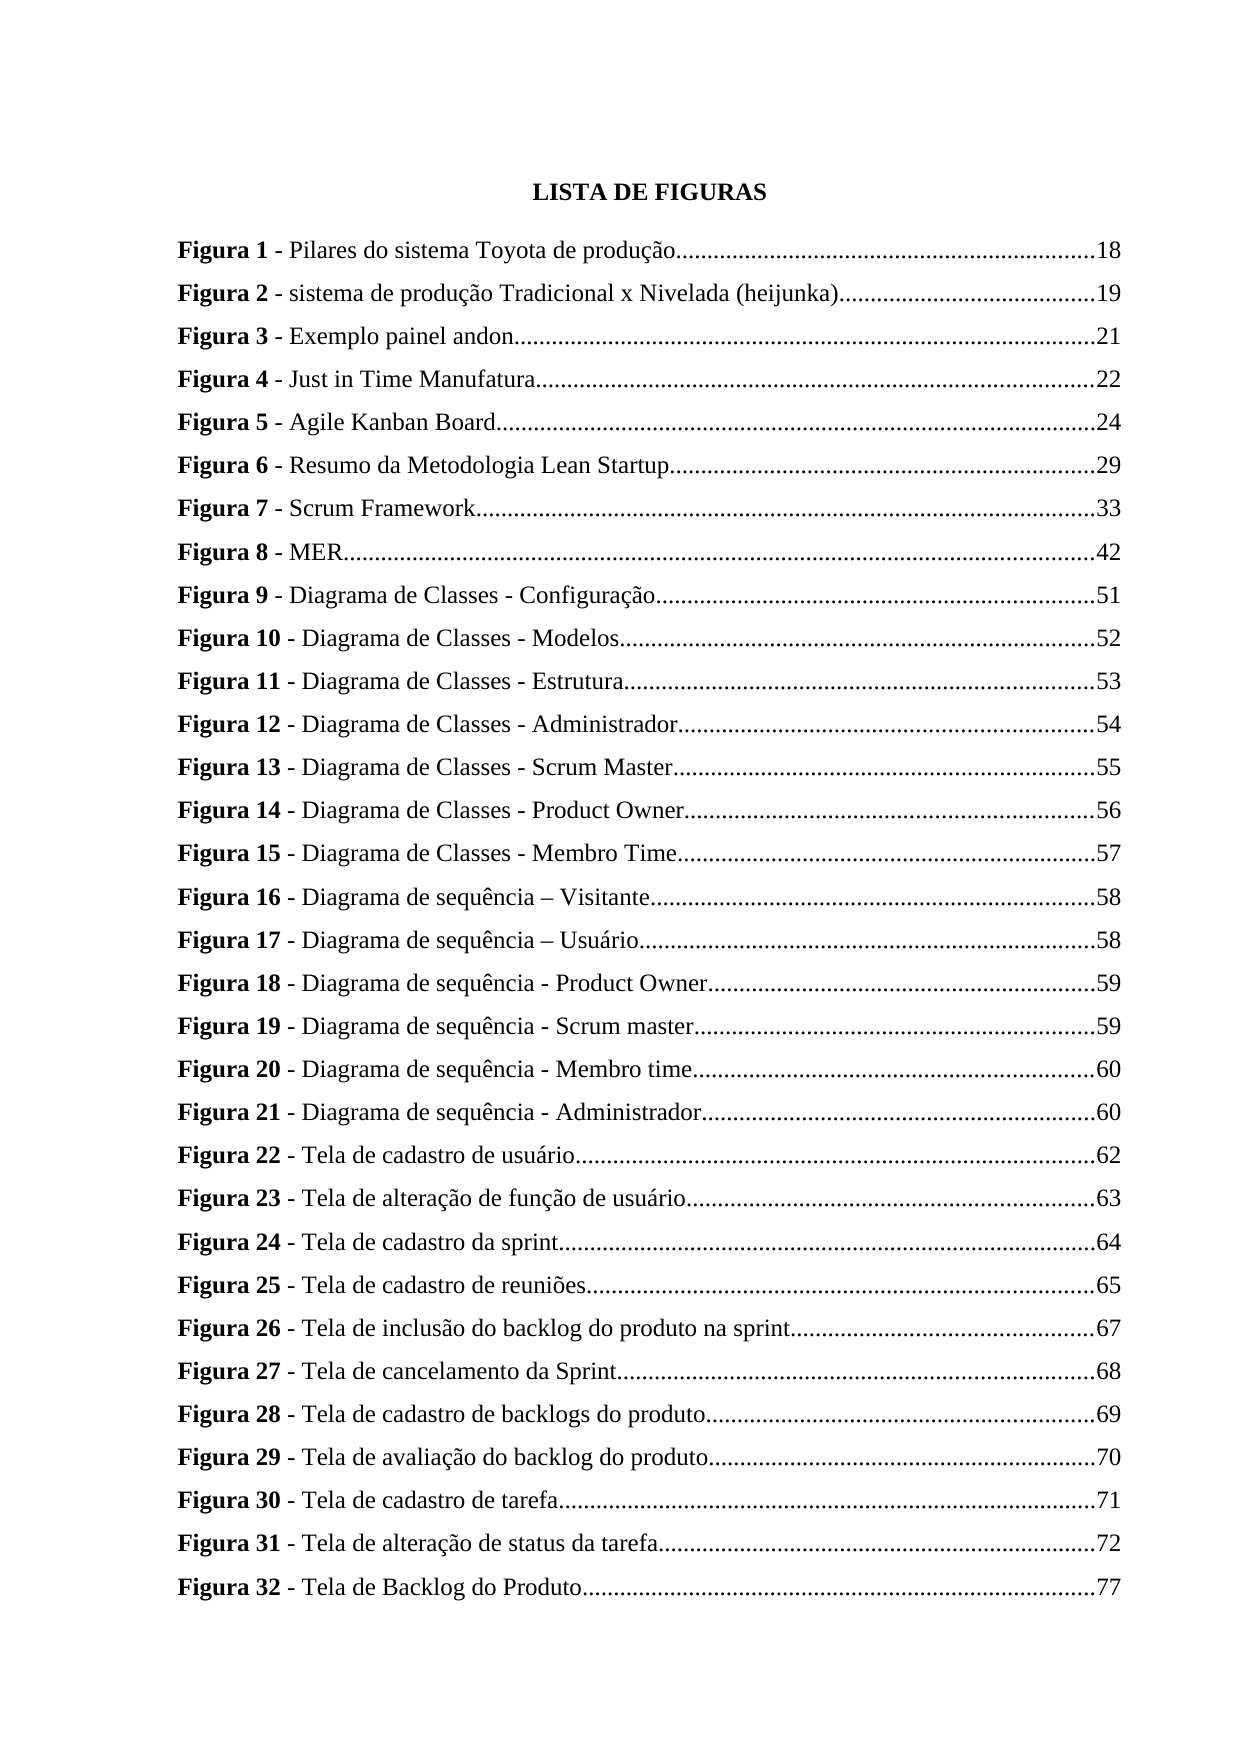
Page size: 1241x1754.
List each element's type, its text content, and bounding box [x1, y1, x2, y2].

text Figura 3 - Exemplo painel andon 21 [177, 321, 1122, 350]
text Figura 9 - Diagrama de Classes - Configuração 51 [177, 580, 1122, 608]
text Figura 2 - sistema de produção Tradicional x Nivelada (heijunka) 19 [177, 278, 1122, 307]
text Figura 18 - Diagrama de sequência - Product Owner 59 [177, 968, 1122, 997]
text Figura 23 - Tela de alteração de função de usuário 63 [177, 1183, 1122, 1212]
text Figura 31 - Tela de alteração de status da tarefa 72 [177, 1528, 1122, 1557]
text Figura 16 - Diagrama de sequência – Visitante 58 [177, 882, 1122, 910]
text Figura 21 - Diagrama de sequência - Administrador 60 [177, 1097, 1122, 1126]
text Figura 10 - Diagrama de Classes - Modelos 52 [177, 623, 1122, 652]
text Figura 12 - Diagrama de Classes - Administrador 54 [177, 709, 1122, 738]
text Figura 29 - Tela de avaliação do backlog do produto 70 [177, 1442, 1122, 1471]
text Figura 22 - Tela de cadastro de usuário 62 [177, 1140, 1122, 1169]
text Figura 15 - Diagrama de Classes - Membro Time 57 [177, 838, 1122, 867]
text Figura 32 - Tela de Backlog do Produto 77 [177, 1572, 1122, 1600]
text Figura 13 - Diagrama de Classes - Scrum Master 55 [177, 752, 1122, 781]
text Figura 27 - Tela de cancelamento da Sprint 68 [177, 1356, 1122, 1385]
text Figura 11 - Diagrama de Classes - Estrutura 53 [177, 666, 1122, 695]
text Figura 30 - Tela de cadastro de tarefa 71 [177, 1485, 1122, 1514]
text Figura 28 - Tela de cadastro de backlogs do produto 69 [177, 1399, 1122, 1428]
text Figura 25 - Tela de cadastro de reuniões 65 [177, 1270, 1122, 1298]
text Figura 20 - Diagrama de sequência - Membro time 60 [177, 1054, 1122, 1083]
text Figura 17 - Diagrama de sequência – Usuário 58 [177, 925, 1122, 953]
text Figura 8 - MER 42 [177, 537, 1122, 565]
text LISTA DE FIGURAS [177, 177, 1122, 206]
text Figura 24 - Tela de cadastro da sprint 64 [177, 1227, 1122, 1255]
text Figura 19 - Diagrama de sequência - Scrum master 59 [177, 1011, 1122, 1040]
text Figura 26 - Tela de inclusão do backlog do produto na sprint 67 [177, 1313, 1122, 1342]
text Figura 5 - Agile Kanban Board 24 [177, 407, 1122, 436]
text Figura 1 - Pilares do sistema Toyota de produção 18 [177, 235, 1122, 263]
text Figura 6 - Resumo da Metodologia Lean Startup 29 [177, 450, 1122, 479]
text Figura 4 - Just in Time Manufatura 22 [177, 364, 1122, 393]
text Figura 14 - Diagrama de Classes - Product Owner 56 [177, 795, 1122, 824]
text Figura 7 - Scrum Framework 33 [177, 493, 1122, 522]
